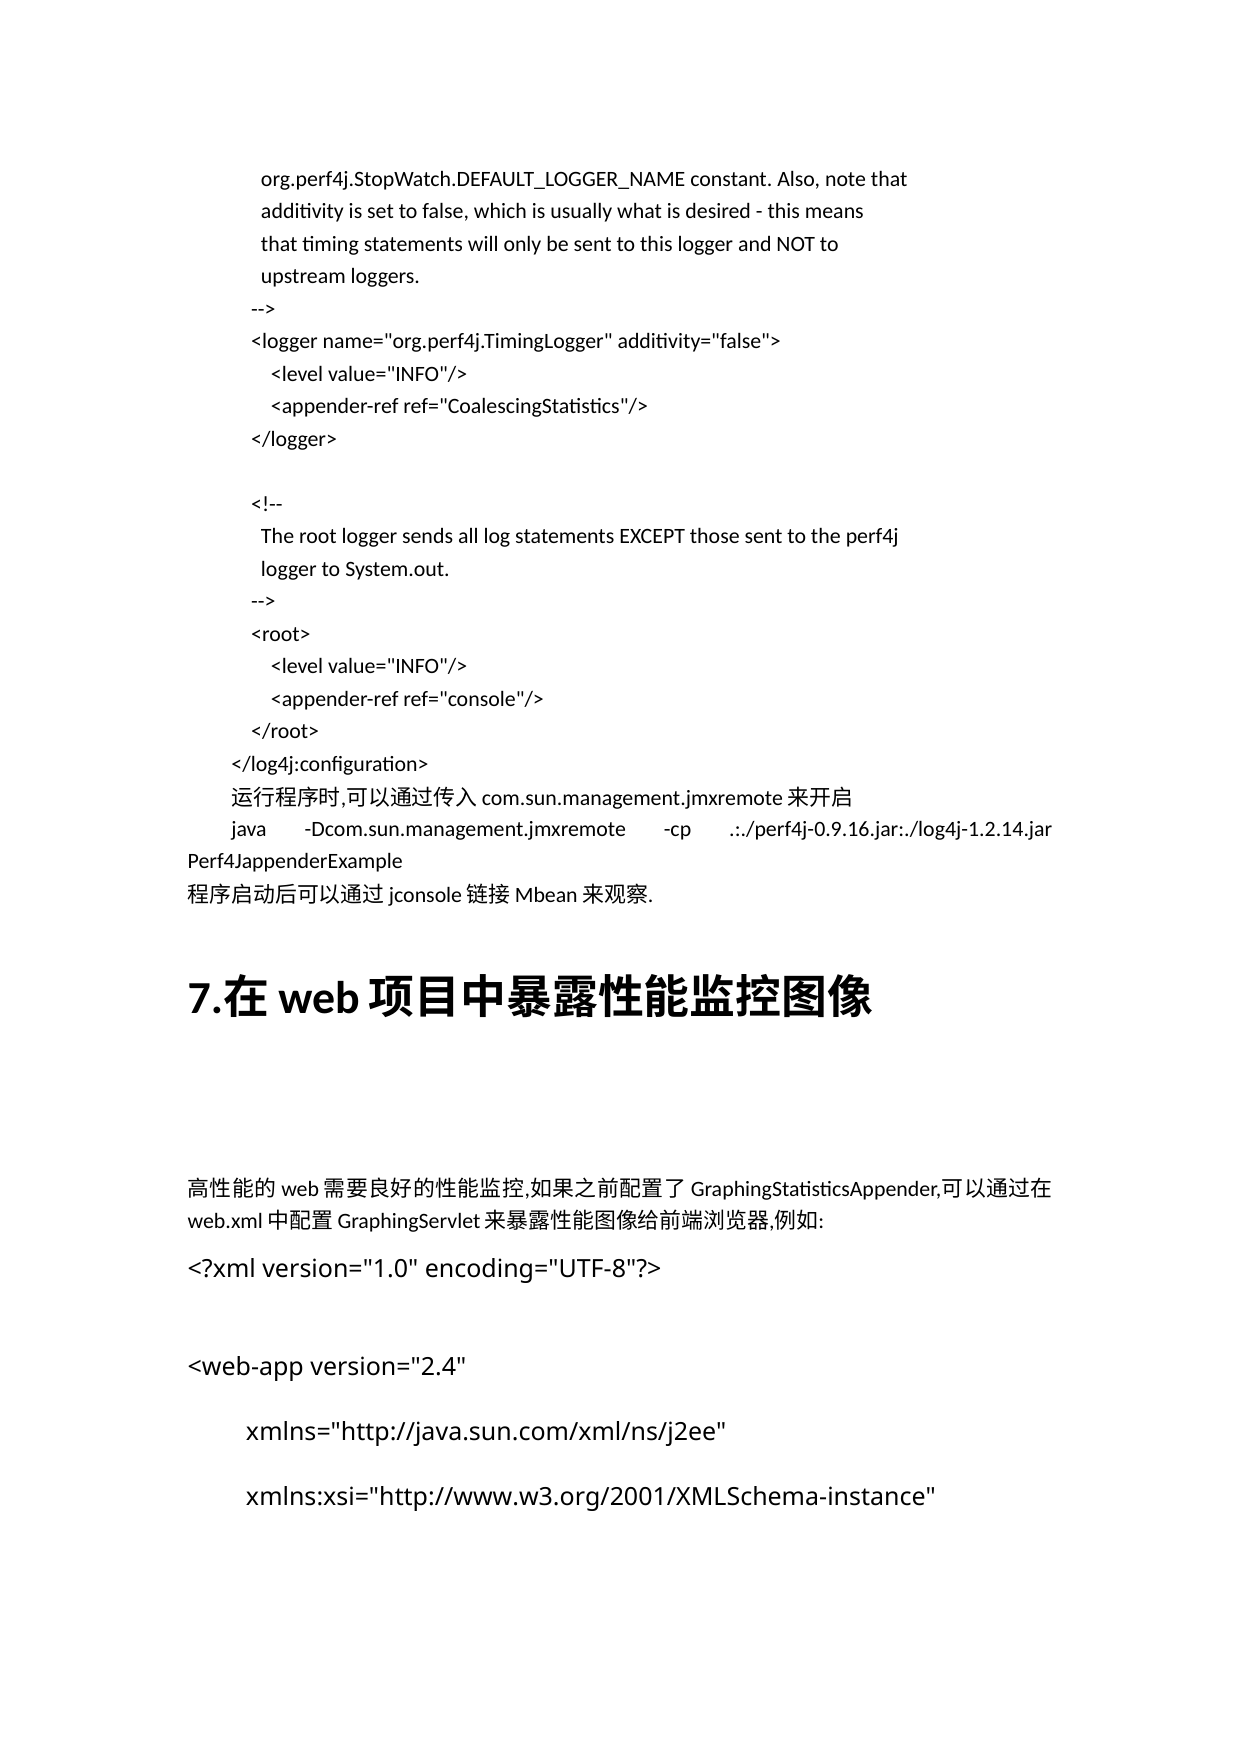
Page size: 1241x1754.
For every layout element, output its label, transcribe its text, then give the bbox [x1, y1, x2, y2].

list <level value="INFO"/> [187, 649, 1053, 682]
list java -Dcom.sun.management.jmxremote -cp .:./perf4j-0.9.16.jar:./log4j-1.2.14.jar Perf4JappenderExample [187, 812, 1053, 877]
text <?xml version="1.0" encoding="UTF-8"?> [187, 1235, 1053, 1300]
list additivity is set to false, which is usually what is desired - this means [187, 194, 1053, 227]
list </root> [187, 714, 1053, 747]
list that timing statements will only be sent to this logger and NOT to [187, 227, 1053, 259]
list --> [187, 584, 1053, 617]
list --> [187, 292, 1053, 324]
list <root> [187, 617, 1053, 649]
text xmlns:xsi="http://www.w3.org/2001/XMLSchema-instance" [187, 1463, 1053, 1528]
list org.perf4j.StopWatch.DEFAULT_LOGGER_NAME constant. Also, note that [187, 162, 1053, 194]
text <web-app version="2.4" [187, 1333, 1053, 1398]
list 运行程序时,可以通过传入com.sun.management.jmxremote来开启 [187, 779, 1053, 812]
list </log4j:configuration> [187, 747, 1053, 779]
subtitle 7.在web项目中暴露性能监控图像 [187, 945, 1053, 1042]
list logger to System.out. [187, 552, 1053, 584]
list The root logger sends all log statements EXCEPT those sent to the perf4j [187, 519, 1053, 552]
list <logger name="org.perf4j.TimingLogger" additivity="false"> [187, 324, 1053, 357]
text xmlns="http://java.sun.com/xml/ns/j2ee" [187, 1398, 1053, 1463]
text 高性能的web需要良好的性能监控,如果之前配置了GraphingStatisticsAppender,可以通过在web.xml中配置GraphingServlet来暴露性能图像给前端浏览器,例如: [187, 1170, 1053, 1235]
list <!-- [187, 487, 1053, 519]
list upstream loggers. [187, 259, 1053, 292]
list <level value="INFO"/> [187, 357, 1053, 389]
list <appender-ref ref="console"/> [187, 682, 1053, 714]
list </logger> [187, 422, 1053, 454]
text 程序启动后可以通过jconsole链接Mbean来观察. [187, 877, 1053, 909]
list <appender-ref ref="CoalescingStatistics"/> [187, 389, 1053, 422]
